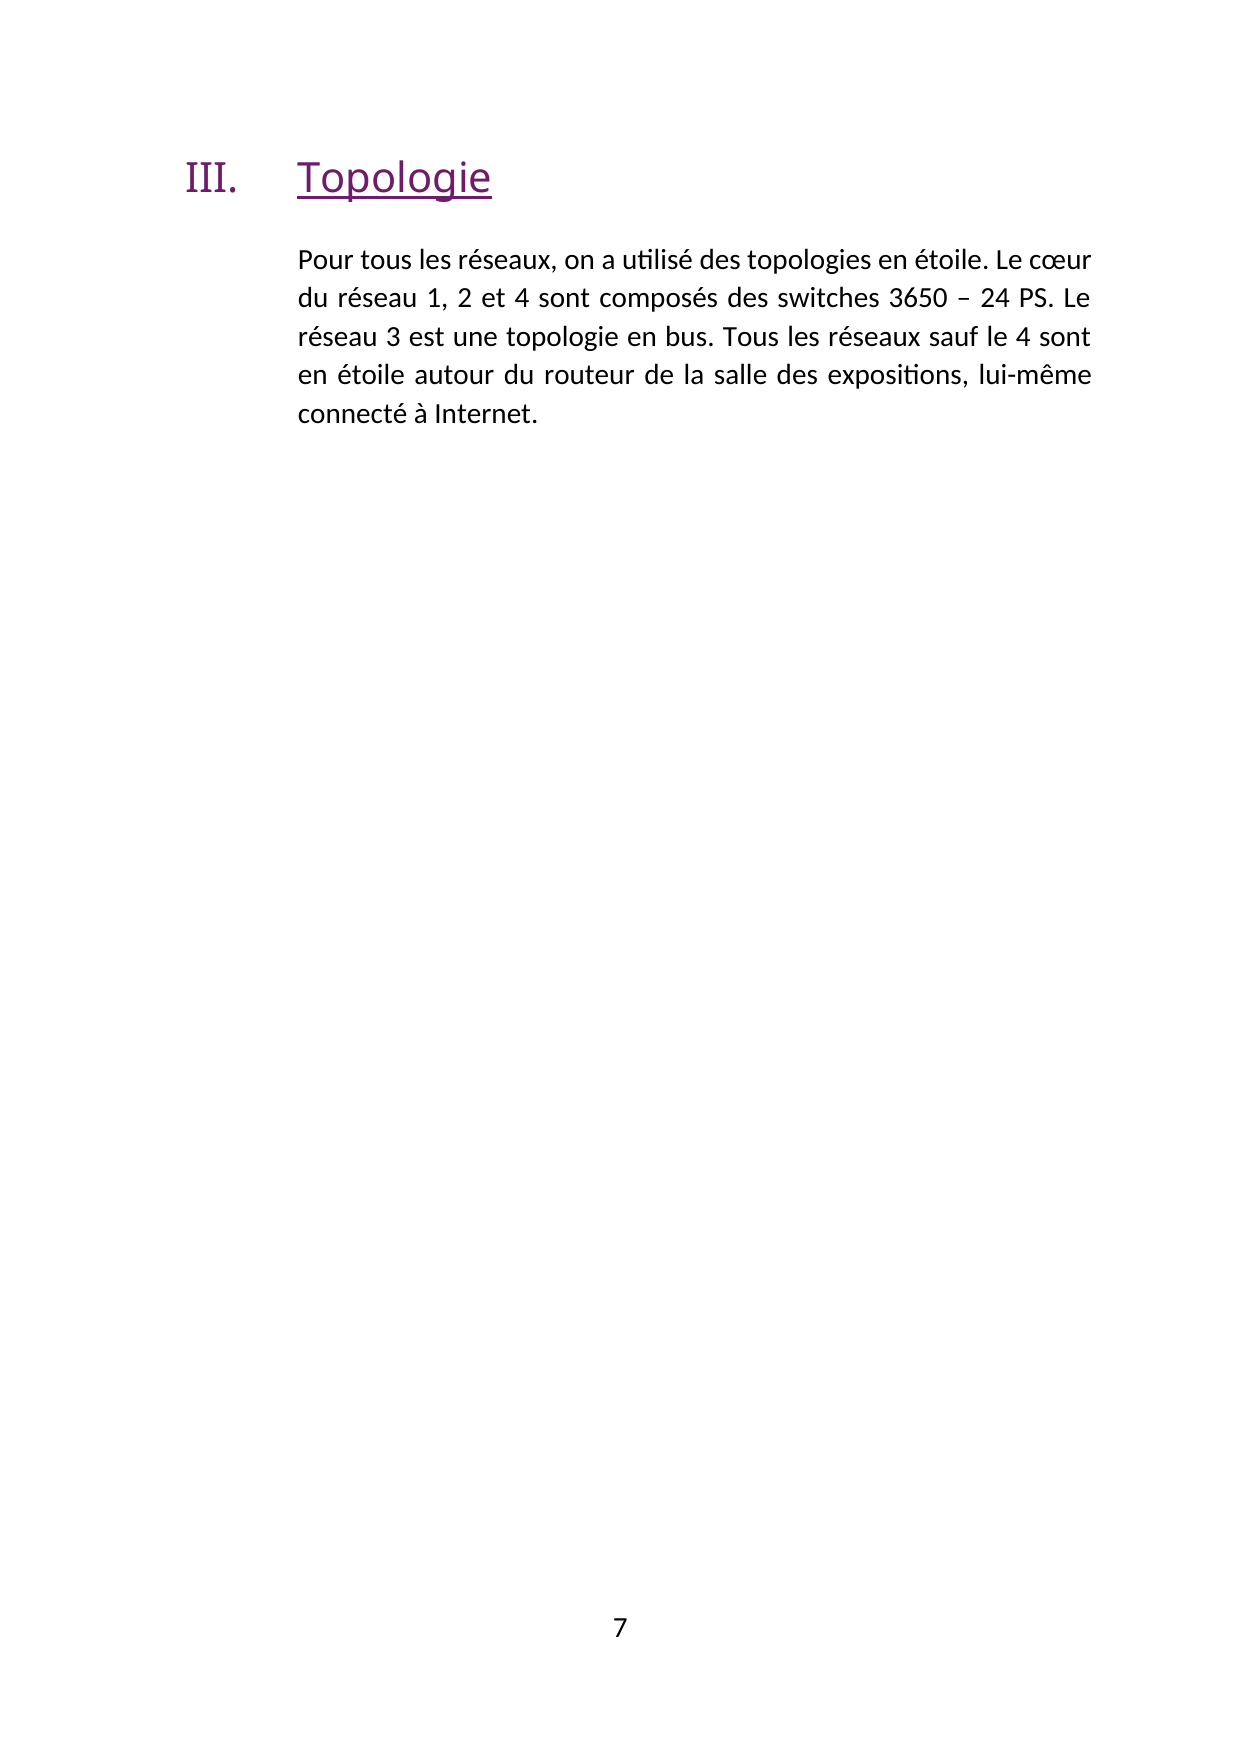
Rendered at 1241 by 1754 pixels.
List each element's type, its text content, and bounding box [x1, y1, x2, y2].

text Pour tous les réseaux, on a utilisé des topologies en étoile. Le cœur du réseau 1, 2 et 4 sont composés des switches 3650 – 24 PS. Le réseau 3 est une topologie en bus. Tous les réseaux sauf le 4 sont en étoile autour du routeur de la salle des expositions, lui-même connecté à Internet. [298, 241, 1093, 430]
subtitle Topologie [185, 148, 1093, 204]
